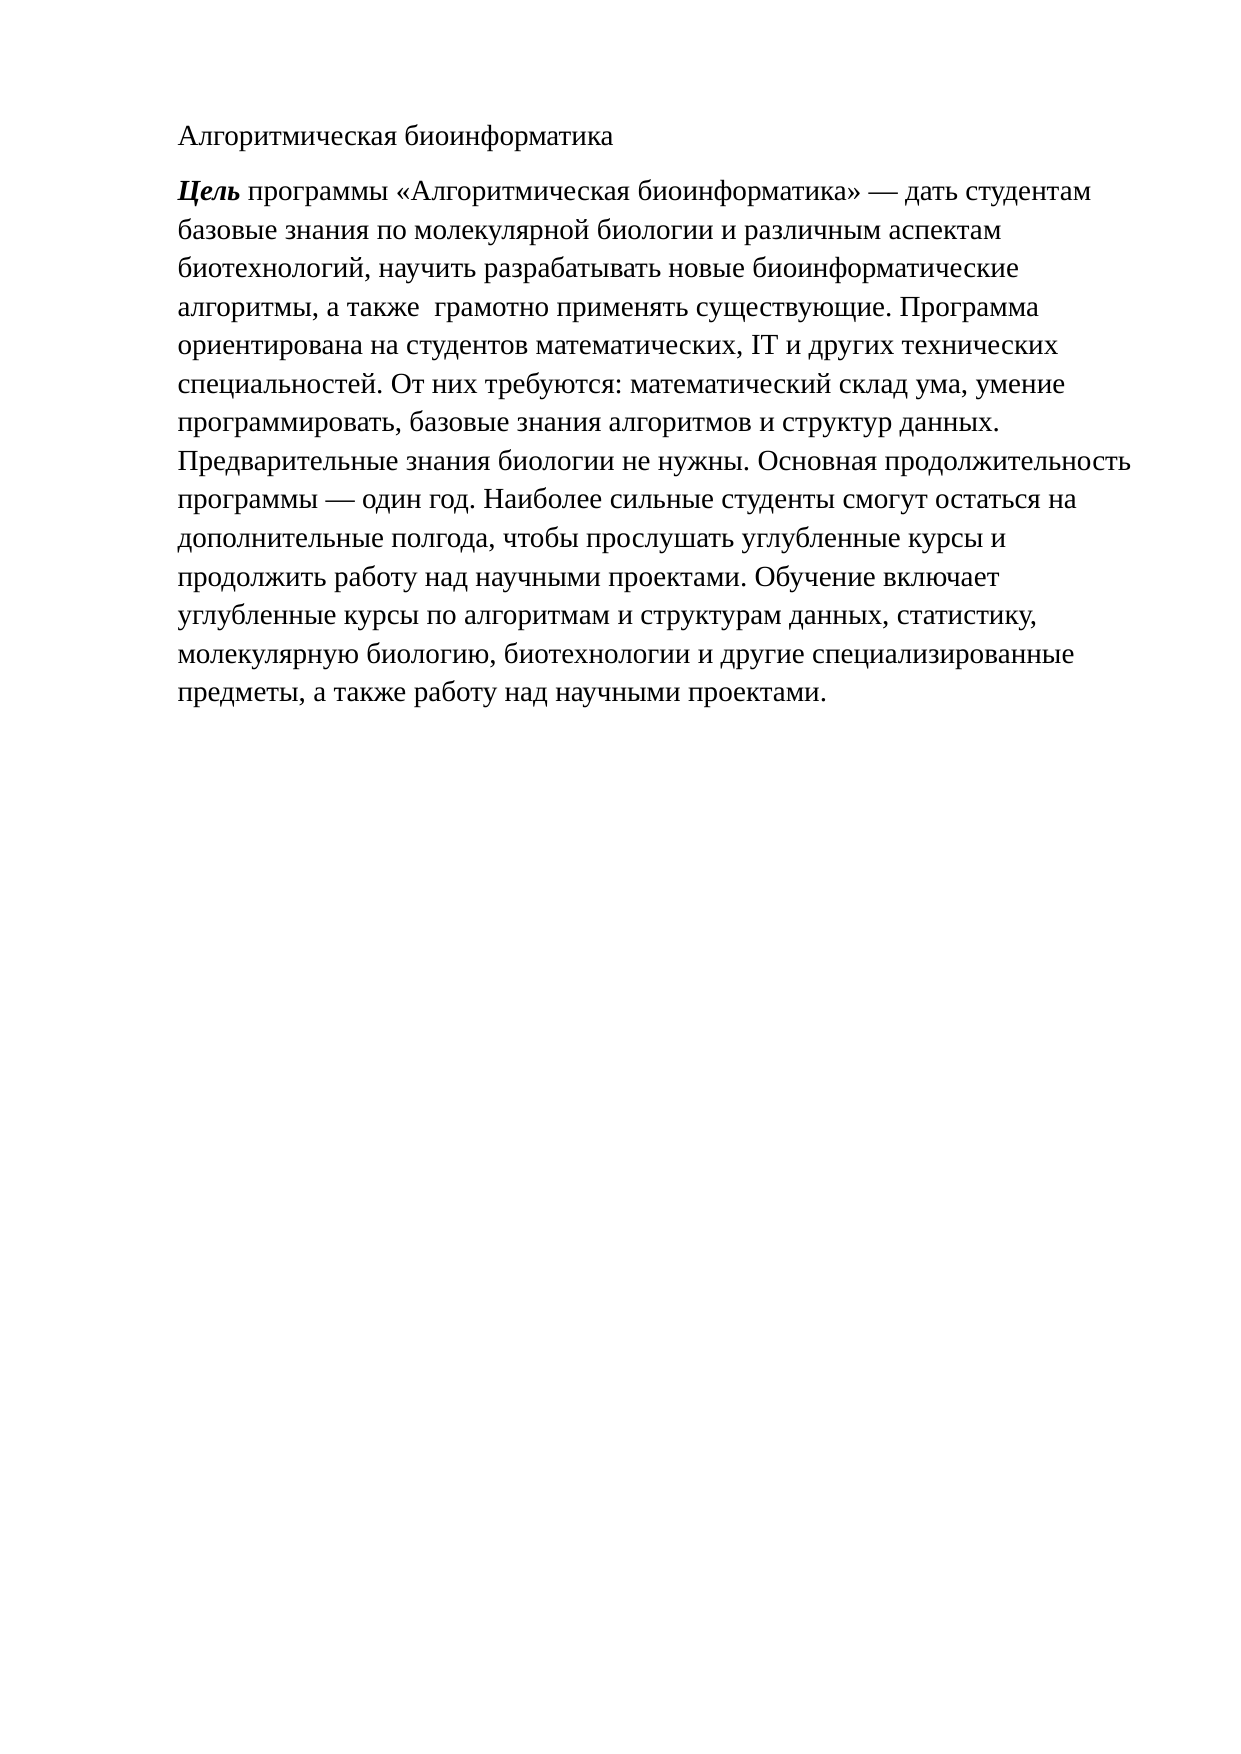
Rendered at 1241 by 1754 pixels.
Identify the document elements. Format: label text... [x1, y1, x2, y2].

text Алгоритмическая биоинформатика [177, 118, 1152, 152]
text Цель программы «Алгоритмическая биоинформатика» — дать студентам базовые знания по молекулярной биологии и различным аспектам биотехнологий, научить разрабатывать новые биоинформатические алгоритмы, а также грамотно применять существующие. Программа ориентирована на студентов математических, IT и других технических специальностей. От них требуются: математический склад ума, умение программировать, базовые знания алгоритмов и структур данных. Предварительные знания биологии не нужны. Основная продолжительность программы — один год. Наиболее сильные студенты смогут остаться на дополнительные полгода, чтобы прослушать углубленные курсы и продолжить работу над научными проектами. Обучение включает углубленные курсы по алгоритмам и структурам данных, статистику, молекулярную биологию, биотехнологии и другие специализированные предметы, а также работу над научными проектами. [177, 173, 1152, 708]
